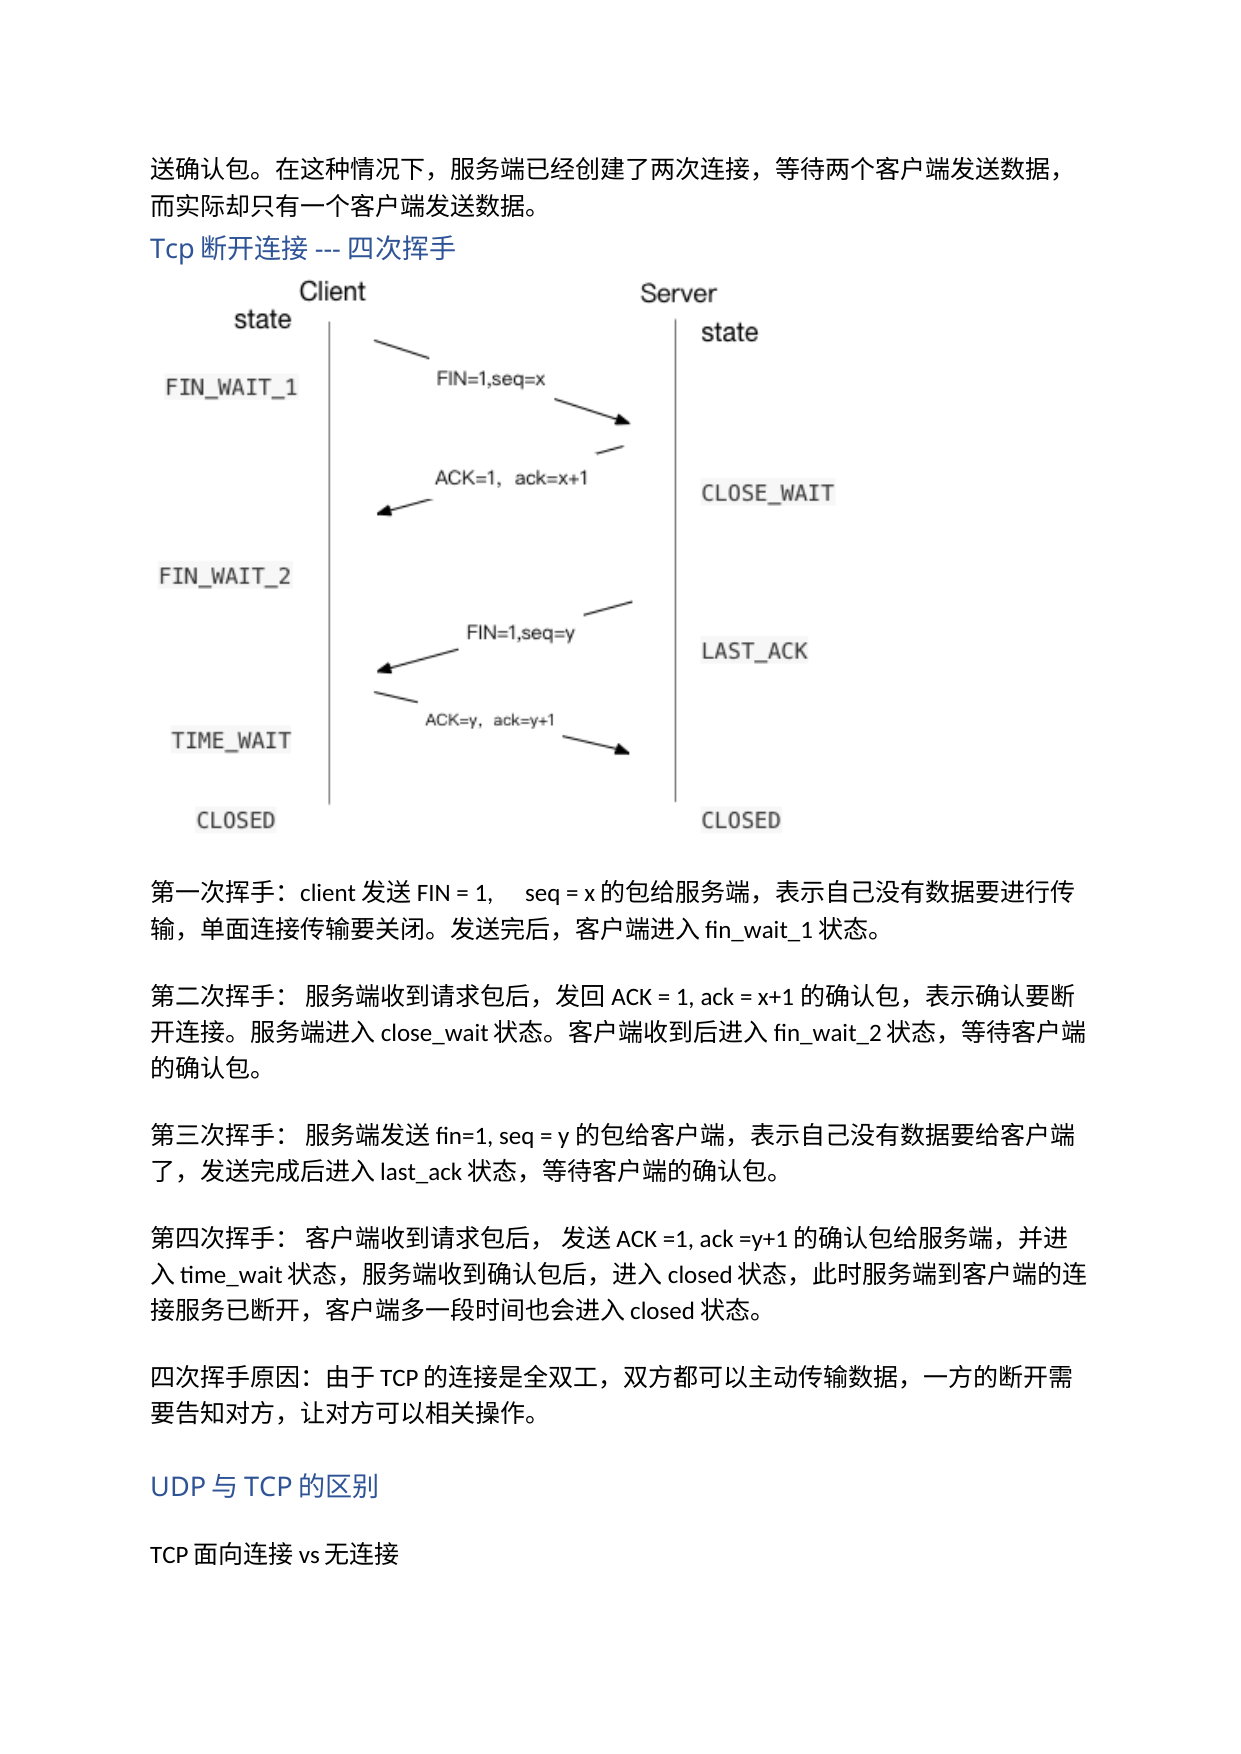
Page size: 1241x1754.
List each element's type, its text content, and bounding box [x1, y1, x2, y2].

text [150, 150, 1090, 222]
subtitle Tcp断开连接 --- 四次挥手 [150, 227, 1090, 266]
subtitle UDP与TCP的区别 [150, 1465, 1090, 1504]
text TCP面向连接vs无连接 [150, 1534, 1090, 1571]
text 第四次挥手： 客户端收到请求包后， 发送ACK =1, ack =y+1的确认包给服务端，并进入time_wait状态，服务端收到确认包后，进入closed状态，此时服务端到客户端的连接服务已断开，客户端多一段时间也会进入closed状态。 [150, 1218, 1090, 1327]
text 第二次挥手： 服务端收到请求包后，发回 ACK = 1, ack = x+1 的确认包，表示确认要断开连接。服务端进入 close_wait状态。客户端收到后进入fin_wait_2状态，等待客户端的确认包。 [150, 976, 1090, 1085]
text 四次挥手原因：由于TCP的连接是全双工，双方都可以主动传输数据，一方的断开需要告知对方，让对方可以相关操作。 [150, 1357, 1090, 1430]
picture [150, 266, 844, 843]
text 第三次挥手： 服务端发送fin=1, seq = y 的包给客户端，表示自己没有数据要给客户端了，发送完成后进入last_ack状态，等待客户端的确认包。 [150, 1115, 1090, 1188]
text 第一次挥手：client发送 FIN = 1, seq = x 的包给服务端，表示自己没有数据要进行传输，单面连接传输要关闭。发送完后，客户端进入fin_wait_1状态。 [150, 873, 1090, 945]
